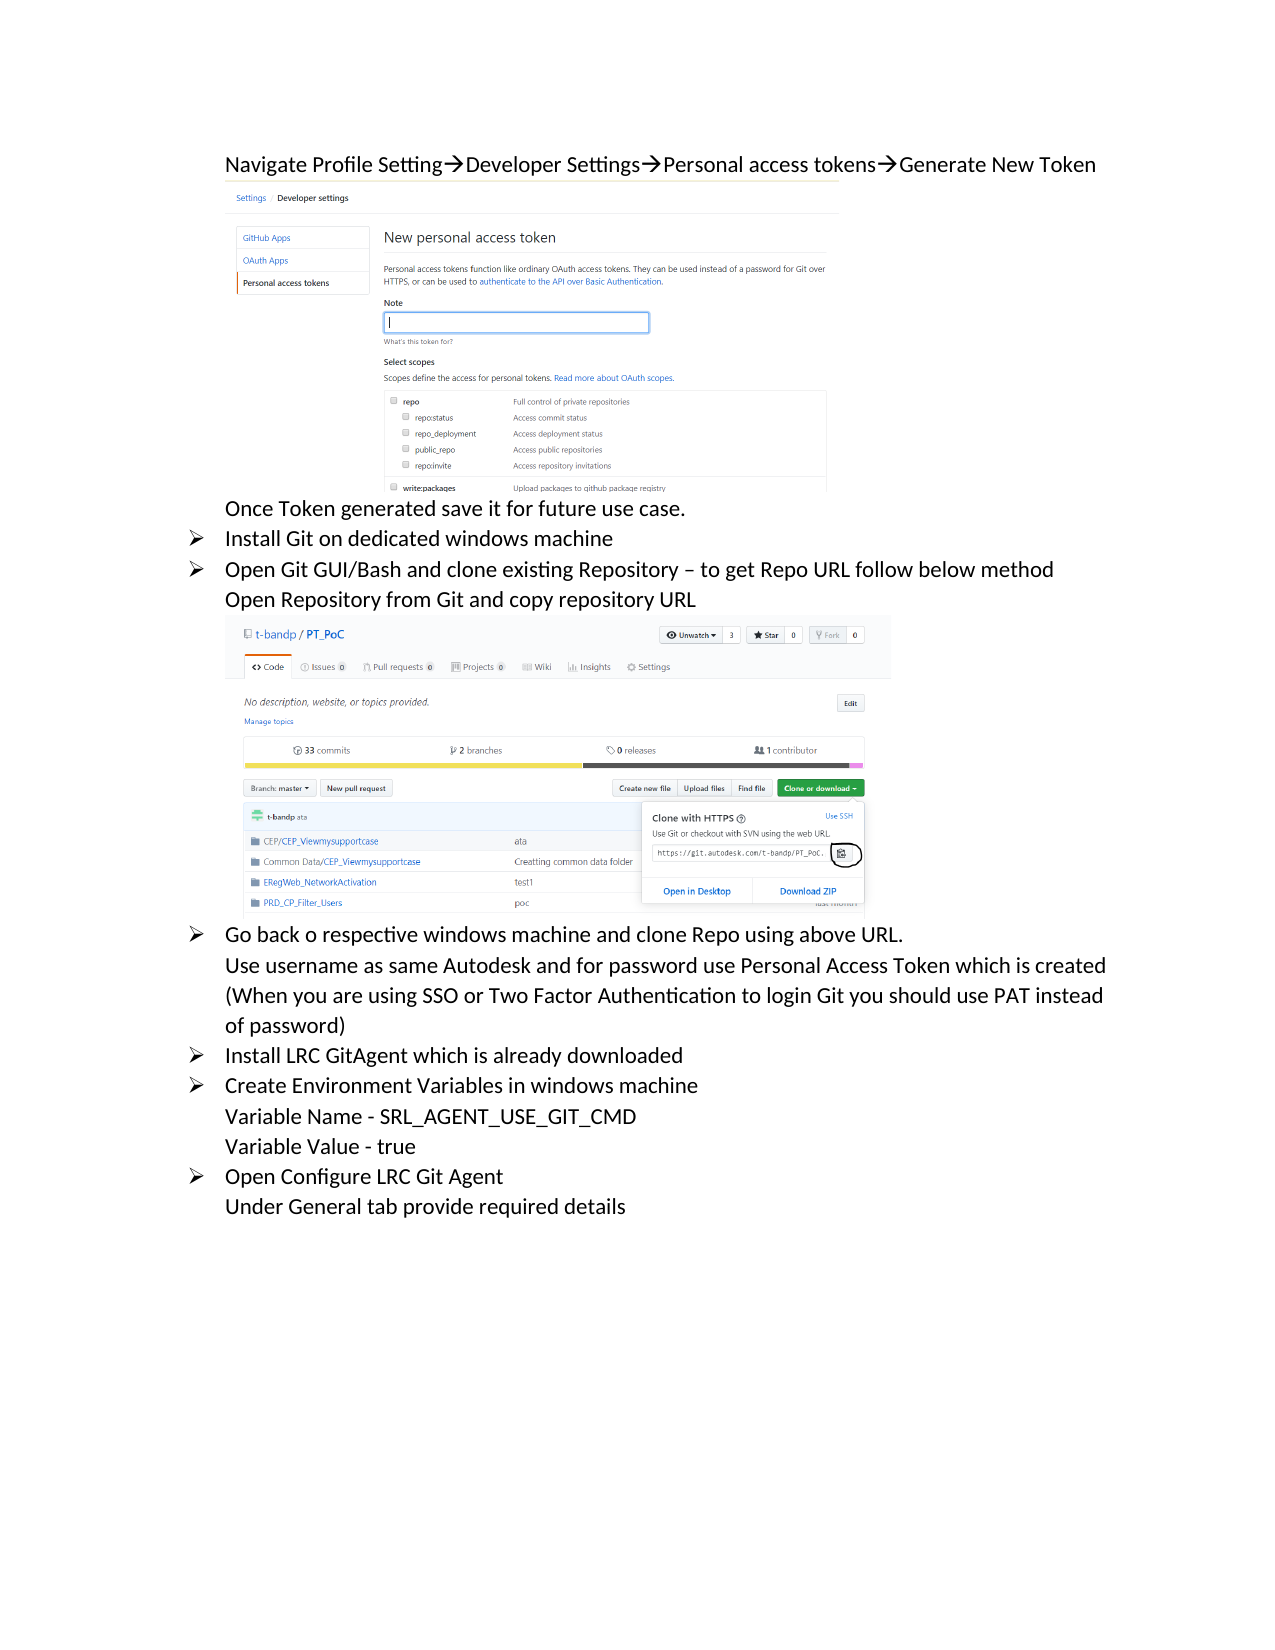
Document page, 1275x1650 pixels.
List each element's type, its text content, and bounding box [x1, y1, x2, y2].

picture [225, 180, 840, 492]
list (When you are using SSO or Two Factor Authentication to login Git you should use PAT instead of password) [225, 981, 1125, 1039]
list Open Repository from Git and copy repository URL [225, 585, 1125, 613]
list Open Configure LRC Git Agent [187, 1162, 1125, 1190]
list Once Token generated save it for future use case. [225, 494, 1125, 522]
list Install Git on dedicated windows machine [187, 524, 1125, 552]
picture [225, 615, 892, 919]
list Install LRC GitAgent which is already downloaded [187, 1041, 1125, 1069]
list Create Environment Variables in windows machine [187, 1072, 1125, 1100]
list Variable Name - SRL_AGENT_USE_GIT_CMD [225, 1102, 1125, 1130]
list Use username as same Autodesk and for password use Personal Access Token which is created [225, 951, 1125, 979]
list Variable Value - true [225, 1132, 1125, 1160]
list Under General tab provide required details [225, 1192, 1125, 1221]
list Go back o respective windows machine and clone Repo using above URL. [187, 921, 1125, 949]
list Open Git GUI/Bash and clone existing Repository – to get Repo URL follow below method [187, 555, 1125, 583]
